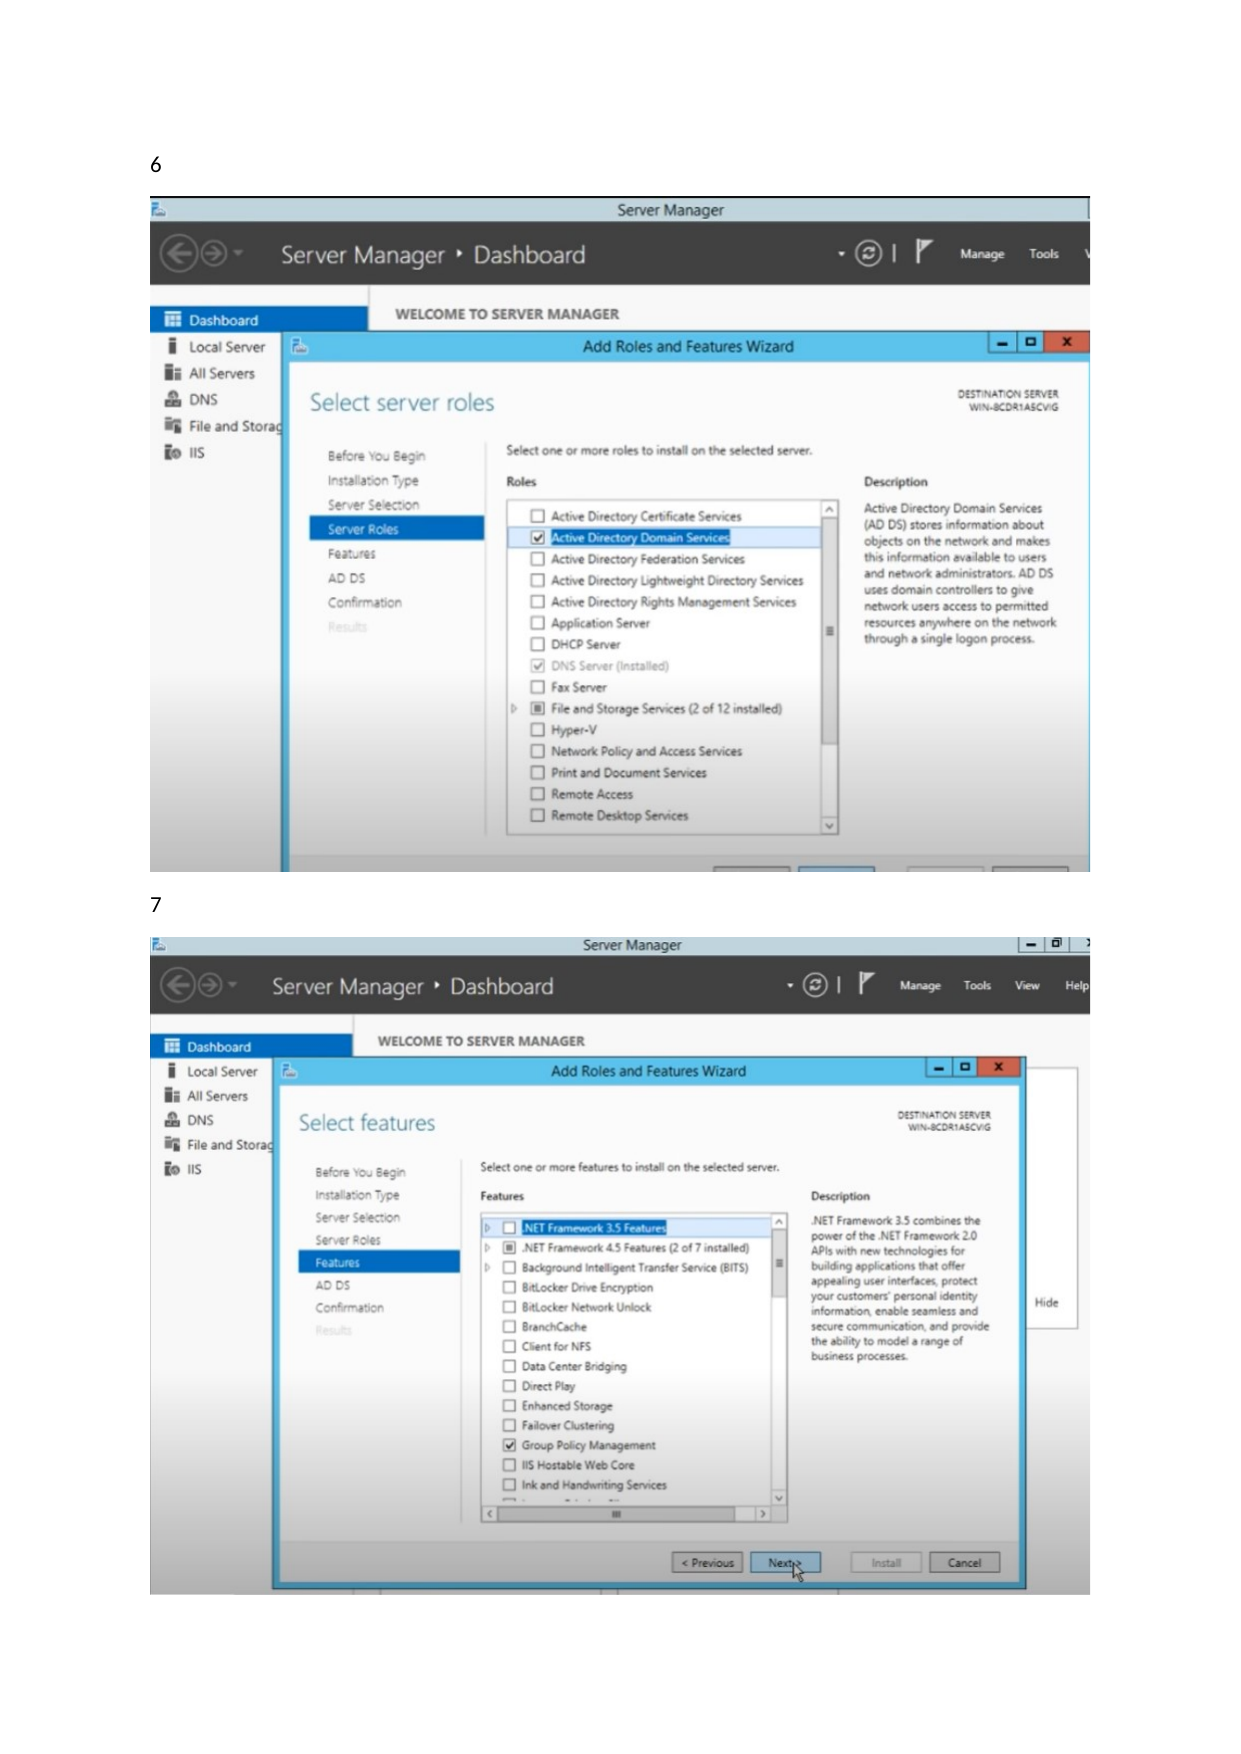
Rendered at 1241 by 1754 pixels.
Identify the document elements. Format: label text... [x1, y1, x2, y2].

text 6 [150, 150, 1090, 178]
picture [150, 196, 1091, 872]
picture [150, 937, 1091, 1595]
text 7 [150, 890, 1090, 918]
